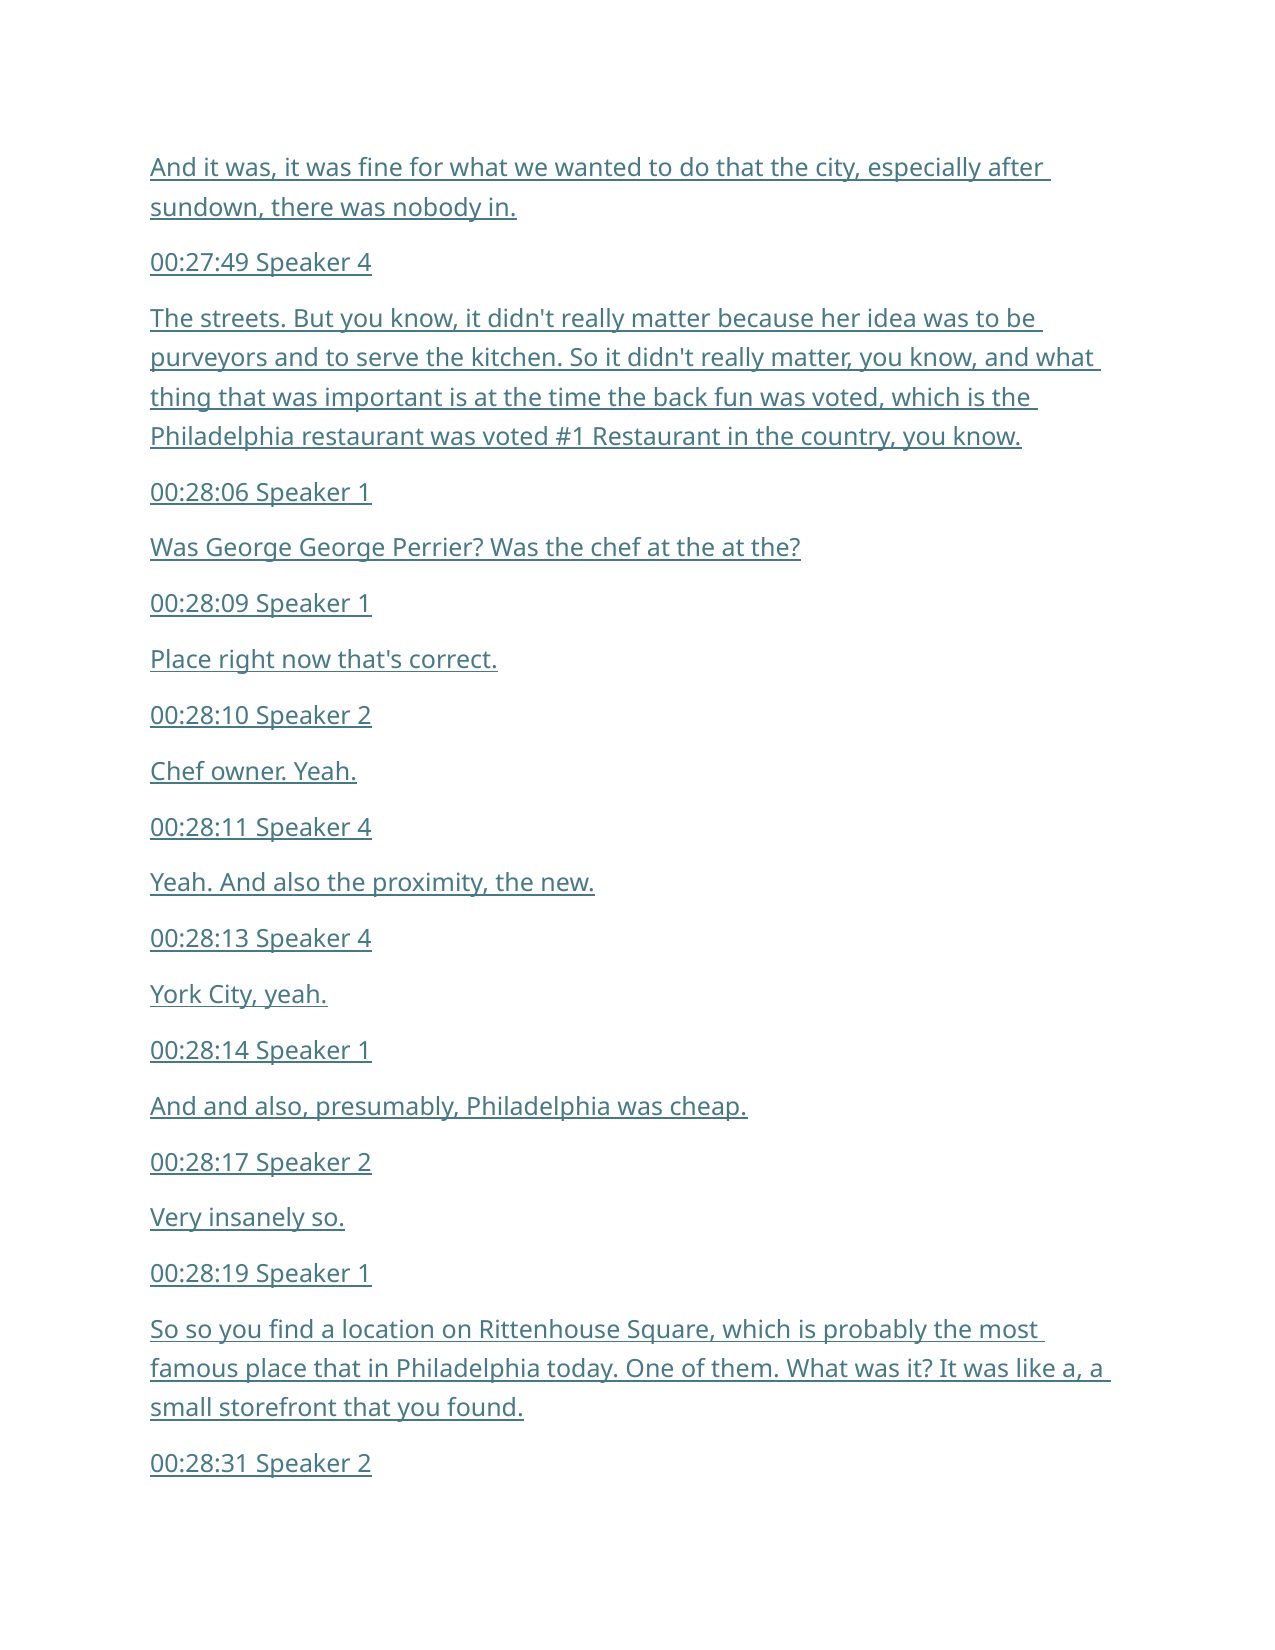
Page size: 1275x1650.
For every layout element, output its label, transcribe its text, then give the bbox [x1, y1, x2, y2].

text Was George George Perrier? Was the chef at the at the? [150, 530, 1125, 564]
text 00:28:19 Speaker 1 [150, 1256, 1125, 1290]
text And it was, it was fine for what we wanted to do that the city, especially after sundown, there was nobody in. [150, 150, 1125, 223]
text 00:28:31 Speaker 2 [150, 1446, 1125, 1480]
text Chef owner. Yeah. [150, 753, 1125, 787]
text 00:28:06 Speaker 1 [150, 474, 1125, 508]
text 00:28:09 Speaker 1 [150, 586, 1125, 620]
text York City, yeah. [150, 977, 1125, 1011]
text 00:28:10 Speaker 2 [150, 697, 1125, 732]
text So so you find a location on Rittenhouse Square, which is probably the most famous place that in Philadelphia today. One of them. What was it? It was like a, a small storefront that you found. [150, 1312, 1125, 1424]
text 00:28:14 Speaker 1 [150, 1032, 1125, 1067]
text The streets. But you know, it didn't really matter because her idea was to be purveyors and to serve the kitchen. So it didn't really matter, you know, and what thing that was important is at the time the back fun was voted, which is the Philadelphia restaurant was voted #1 Restaurant in the country, you know. [150, 301, 1125, 452]
text 00:28:11 Speaker 4 [150, 809, 1125, 843]
text Place right now that's correct. [150, 642, 1125, 676]
text Very insanely so. [150, 1200, 1125, 1234]
text And and also, presumably, Philadelphia was cheap. [150, 1088, 1125, 1122]
text 00:28:13 Speaker 4 [150, 921, 1125, 955]
text 00:28:17 Speaker 2 [150, 1144, 1125, 1178]
text Yeah. And also the proximity, the new. [150, 865, 1125, 899]
text 00:27:49 Speaker 4 [150, 245, 1125, 279]
